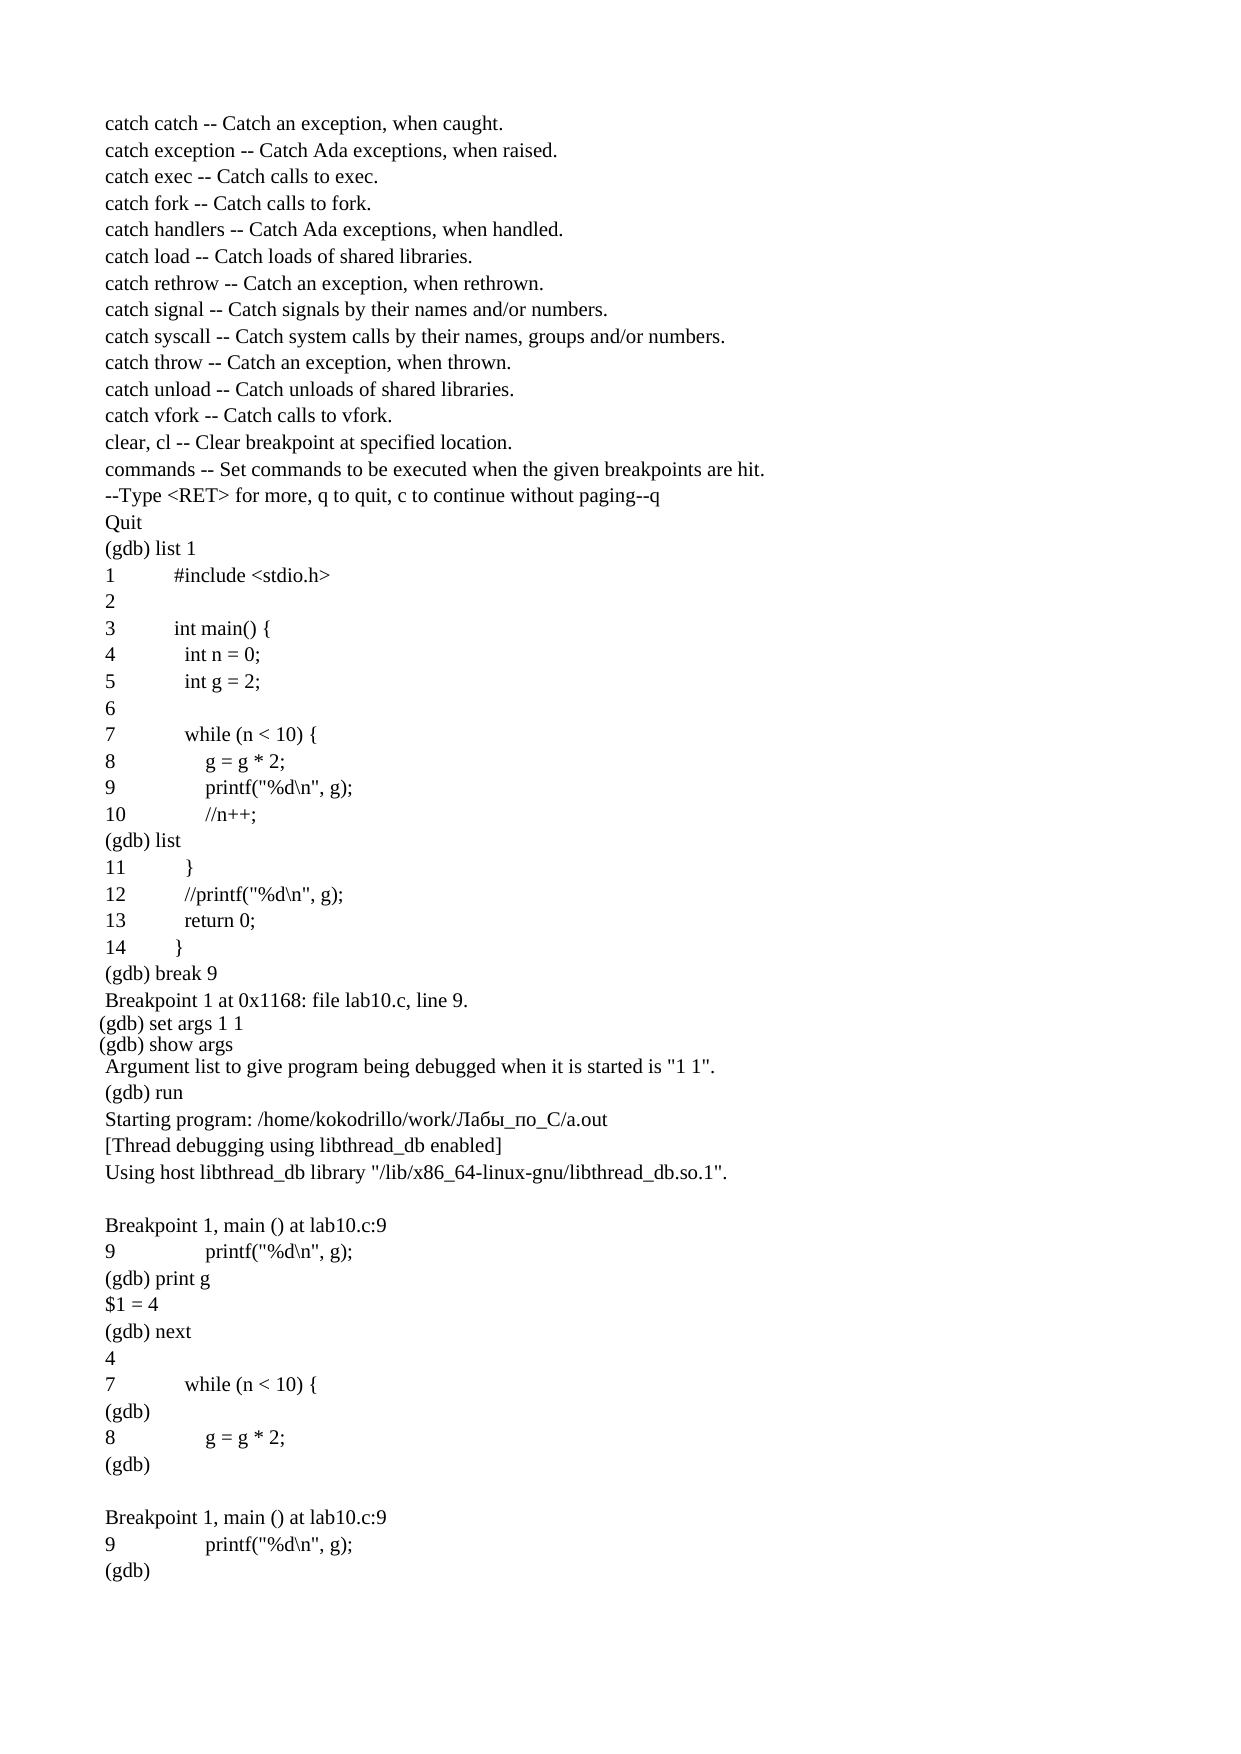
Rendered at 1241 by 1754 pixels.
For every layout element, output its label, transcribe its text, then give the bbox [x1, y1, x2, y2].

text $1 = 4 [105, 1291, 1121, 1317]
text Using host libthread_db library "/lib/x86_64-linux-gnu/libthread_db.so.1". [105, 1158, 1121, 1184]
text --Type <RET> for more, q to quit, c to continue without paging--q [105, 481, 1121, 508]
text catch fork -- Catch calls to fork. [105, 189, 1121, 216]
text (gdb) show args [99, 1034, 1127, 1056]
text commands -- Set commands to be executed when the given breakpoints are hit. [105, 455, 1121, 481]
text 5 int g = 2; [105, 667, 1121, 694]
text catch handlers -- Catch Ada exceptions, when handled. [105, 216, 1121, 242]
text (gdb) list [105, 827, 1121, 853]
text 13 return 0; [105, 906, 1121, 933]
text catch load -- Catch loads of shared libraries. [105, 242, 1121, 269]
text catch exception -- Catch Ada exceptions, when raised. [105, 136, 1121, 162]
text catch rethrow -- Catch an exception, when rethrown. [105, 269, 1121, 295]
text (gdb) run [105, 1078, 1121, 1105]
text catch signal -- Catch signals by their names and/or numbers. [105, 295, 1121, 322]
text 14 } [105, 933, 1121, 959]
text 9 printf("%d\n", g); [105, 1237, 1121, 1264]
text (gdb) [105, 1397, 1121, 1423]
text 12 //printf("%d\n", g); [105, 880, 1121, 906]
text [Thread debugging using libthread_db enabled] [105, 1131, 1121, 1158]
text Breakpoint 1 at 0x1168: file lab10.c, line 9. [105, 986, 1121, 1012]
text Breakpoint 1, main () at lab10.c:9 [105, 1211, 1121, 1237]
text 8 g = g * 2; [105, 747, 1121, 773]
text (gdb) list 1 [105, 534, 1121, 561]
text (gdb) [105, 1556, 1121, 1583]
text Quit [105, 508, 1121, 534]
text Argument list to give program being debugged when it is started is "1 1". [105, 1056, 1121, 1078]
text catch throw -- Catch an exception, when thrown. [105, 348, 1121, 375]
text (gdb) break 9 [105, 959, 1121, 986]
text 11 } [105, 853, 1121, 880]
text 3 int main() { [105, 614, 1121, 641]
text catch unload -- Catch unloads of shared libraries. [105, 375, 1121, 402]
text clear, cl -- Clear breakpoint at specified location. [105, 428, 1121, 455]
text 7 while (n < 10) { [105, 1370, 1121, 1397]
text (gdb) set args 1 1 [99, 1012, 1127, 1034]
text 4 int n = 0; [105, 641, 1121, 667]
text 6 [105, 694, 1121, 720]
text Breakpoint 1, main () at lab10.c:9 [105, 1503, 1121, 1530]
text (gdb) [105, 1450, 1121, 1477]
text 7 while (n < 10) { [105, 720, 1121, 747]
text (gdb) print g [105, 1264, 1121, 1291]
text 9 printf("%d\n", g); [105, 773, 1121, 800]
text 4 [105, 1344, 1121, 1370]
text catch exec -- Catch calls to exec. [105, 162, 1121, 189]
text 10 //n++; [105, 800, 1121, 827]
text Starting program: /home/kokodrillo/work/Лабы_по_С/a.out [105, 1105, 1121, 1131]
text 9 printf("%d\n", g); [105, 1530, 1121, 1556]
text catch vfork -- Catch calls to vfork. [105, 402, 1121, 428]
text 1 #include <stdio.h> [105, 561, 1121, 587]
text 2 [105, 587, 1121, 614]
text catch catch -- Catch an exception, when caught. [105, 109, 1121, 136]
text catch syscall -- Catch system calls by their names, groups and/or numbers. [105, 322, 1121, 348]
text 8 g = g * 2; [105, 1423, 1121, 1450]
text (gdb) next [105, 1317, 1121, 1344]
